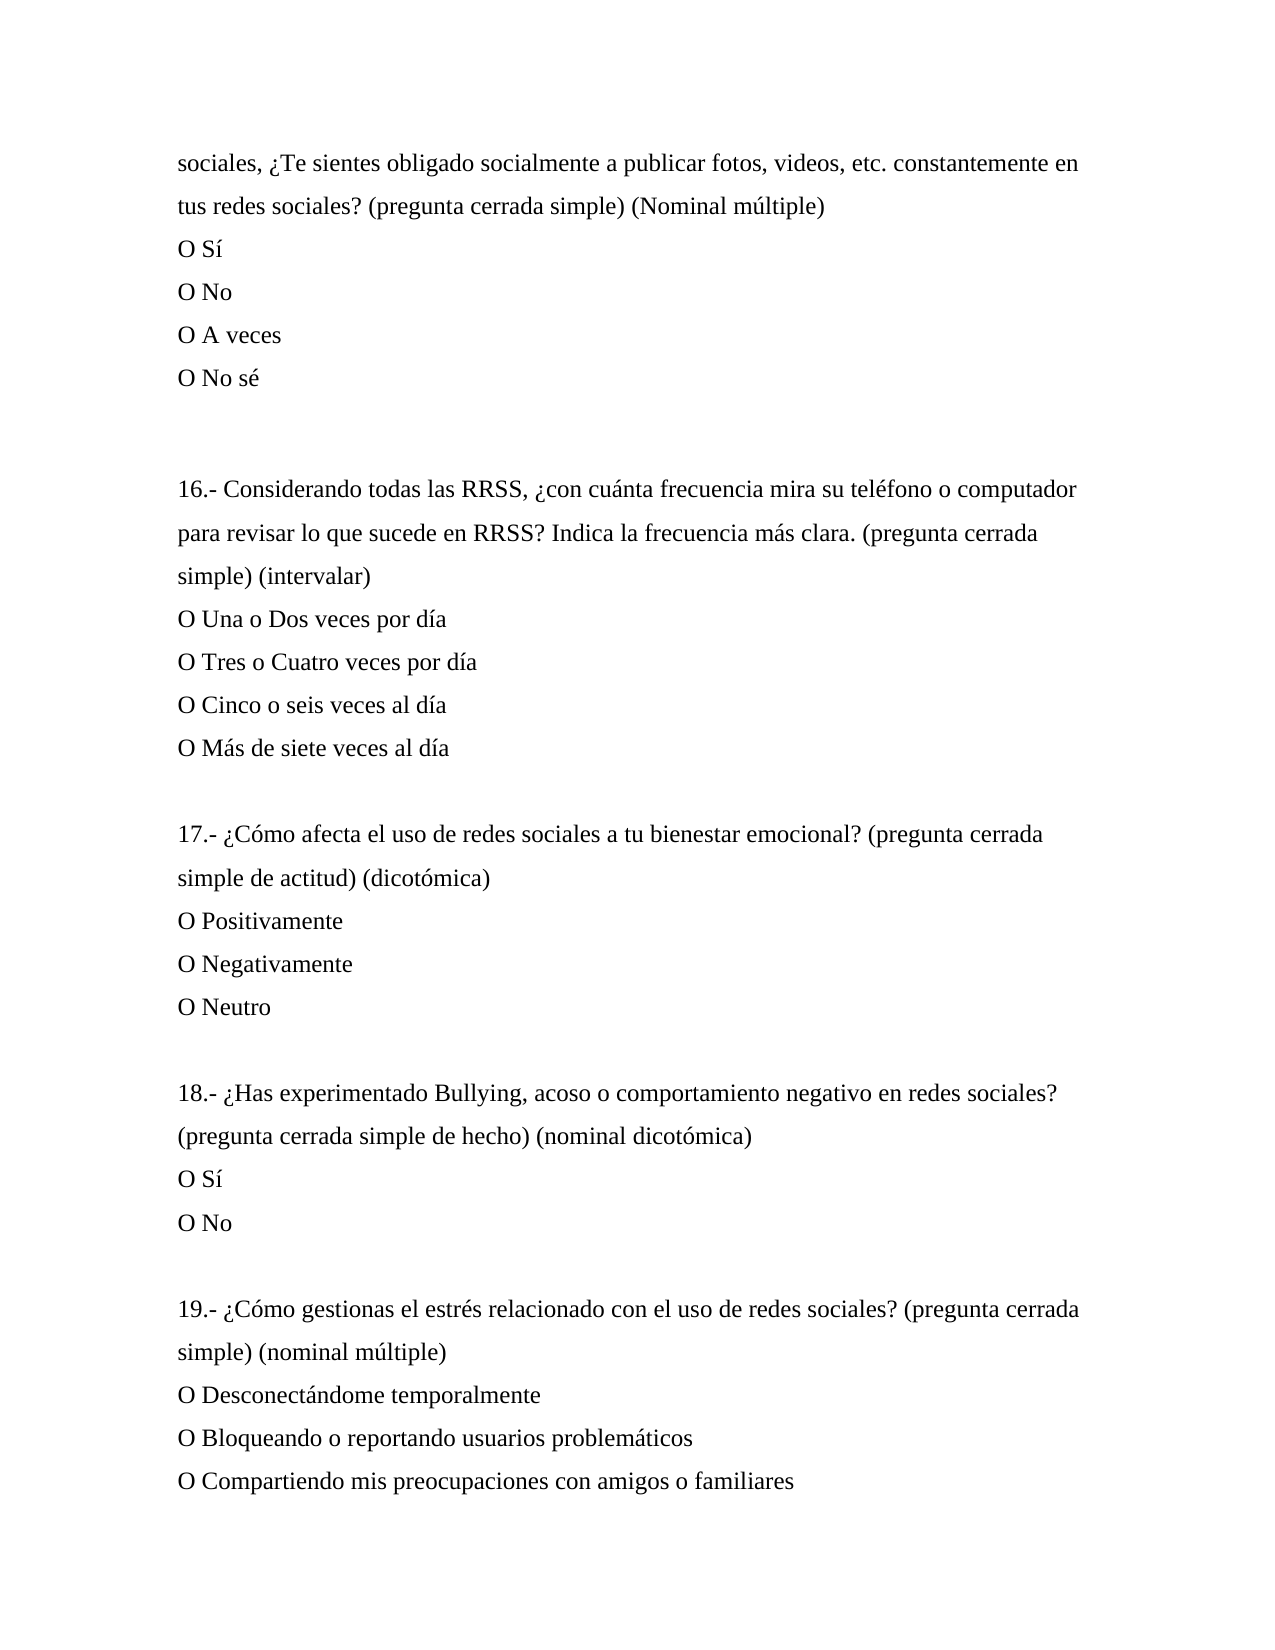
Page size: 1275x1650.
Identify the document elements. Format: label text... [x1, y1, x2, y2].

text O Compartiendo mis preocupaciones con amigos o familiares [177, 1466, 1098, 1495]
text O Tres o Cuatro veces por día [177, 647, 1098, 676]
text O Desconectándome temporalmente [177, 1380, 1098, 1409]
text O No [177, 1208, 1098, 1236]
text 17.- ¿Cómo afecta el uso de redes sociales a tu bienestar emocional? (pregunta cerrada simple de actitud) (dicotómica) [177, 819, 1098, 891]
text O A veces [177, 320, 1098, 349]
text O Sí [177, 234, 1098, 263]
text 16.- Considerando todas las RRSS, ¿con cuánta frecuencia mira su teléfono o computador para revisar lo que sucede en RRSS? Indica la frecuencia más clara. (pregunta cerrada simple) (intervalar) [177, 474, 1098, 589]
text O No [177, 277, 1098, 306]
text 18.- ¿Has experimentado Bullying, acoso o comportamiento negativo en redes sociales? (pregunta cerrada simple de hecho) (nominal dicotómica) [177, 1078, 1098, 1150]
text O Negativamente [177, 949, 1098, 978]
text O Cinco o seis veces al día [177, 690, 1098, 719]
text O Sí [177, 1164, 1098, 1193]
text O No sé [177, 363, 1098, 392]
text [177, 148, 1098, 219]
text O Bloqueando o reportando usuarios problemáticos [177, 1423, 1098, 1452]
text 19.- ¿Cómo gestionas el estrés relacionado con el uso de redes sociales? (pregunta cerrada simple) (nominal múltiple) [177, 1294, 1098, 1366]
text O Neutro [177, 992, 1098, 1021]
text O Positivamente [177, 906, 1098, 934]
text O Más de siete veces al día [177, 733, 1098, 762]
text O Una o Dos veces por día [177, 604, 1098, 633]
